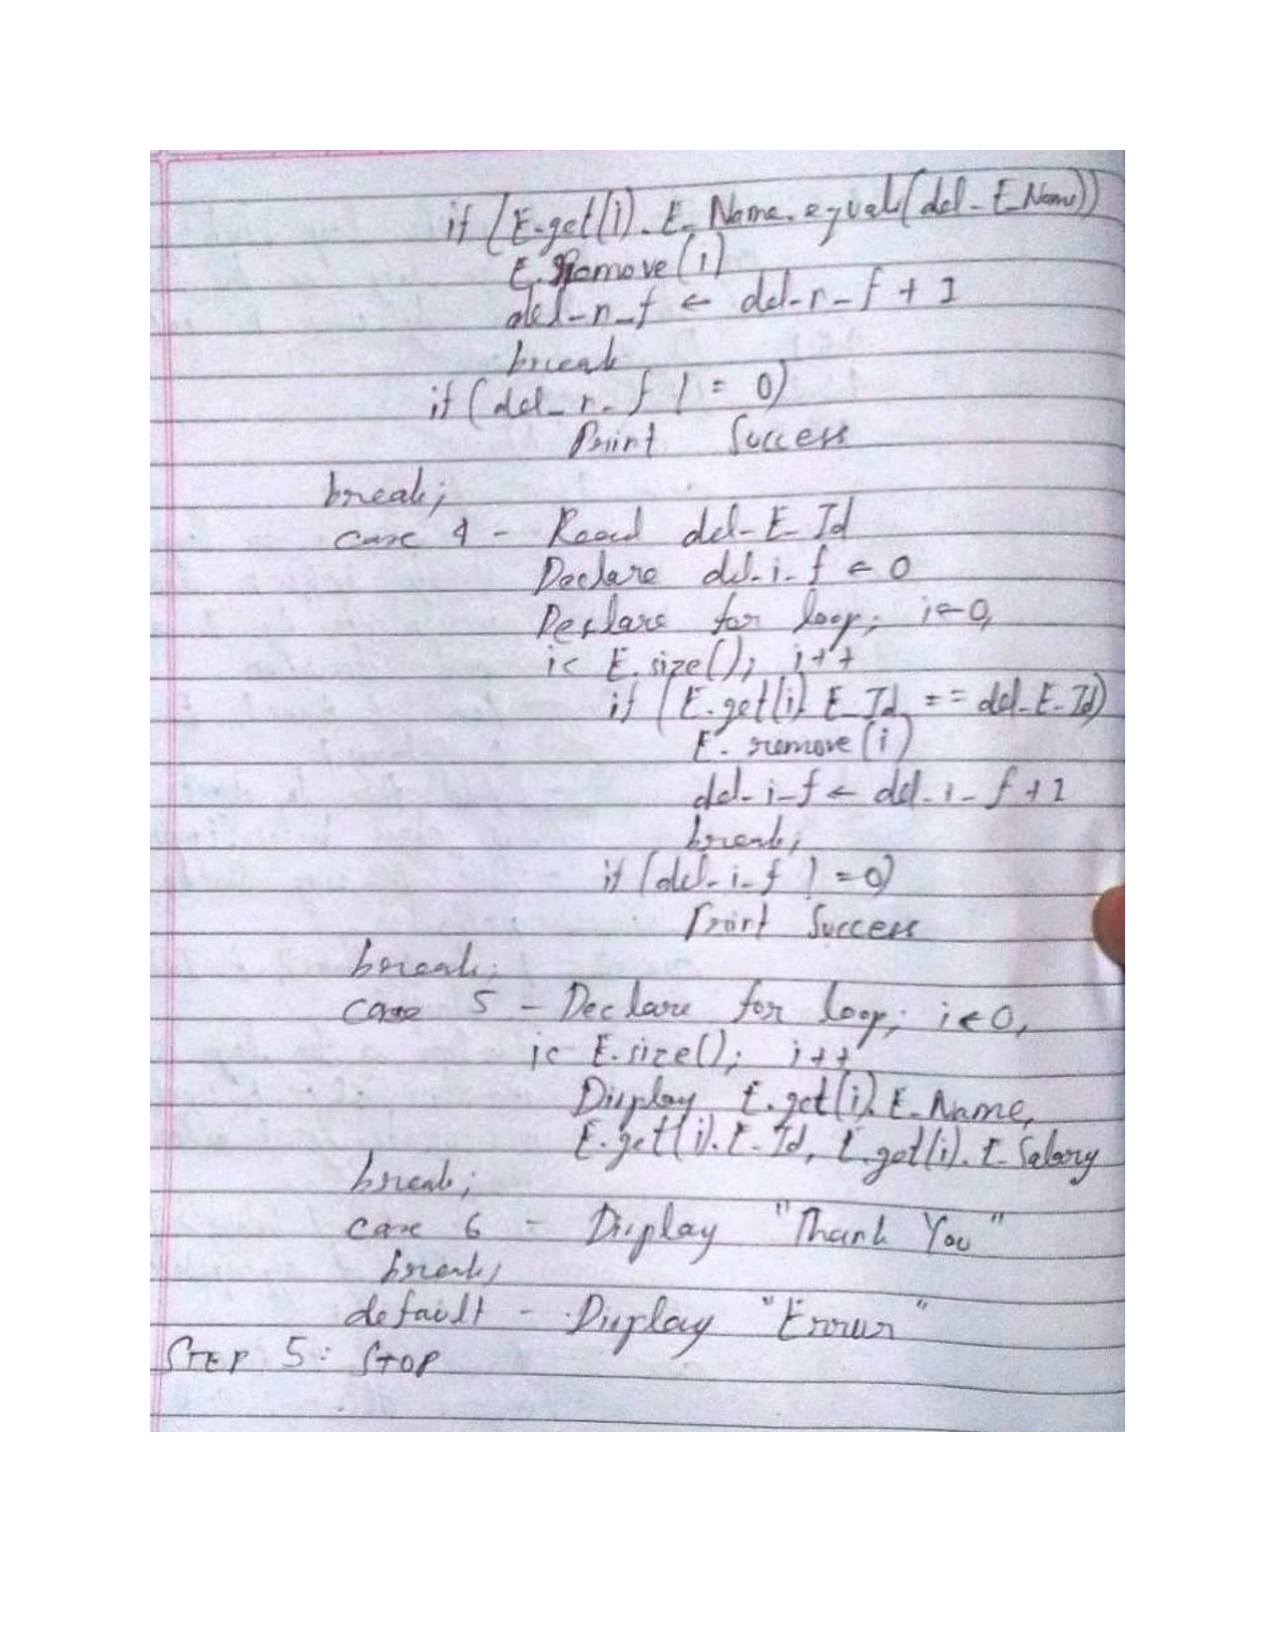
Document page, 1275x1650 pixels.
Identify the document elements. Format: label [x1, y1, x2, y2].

picture [150, 150, 1125, 1432]
